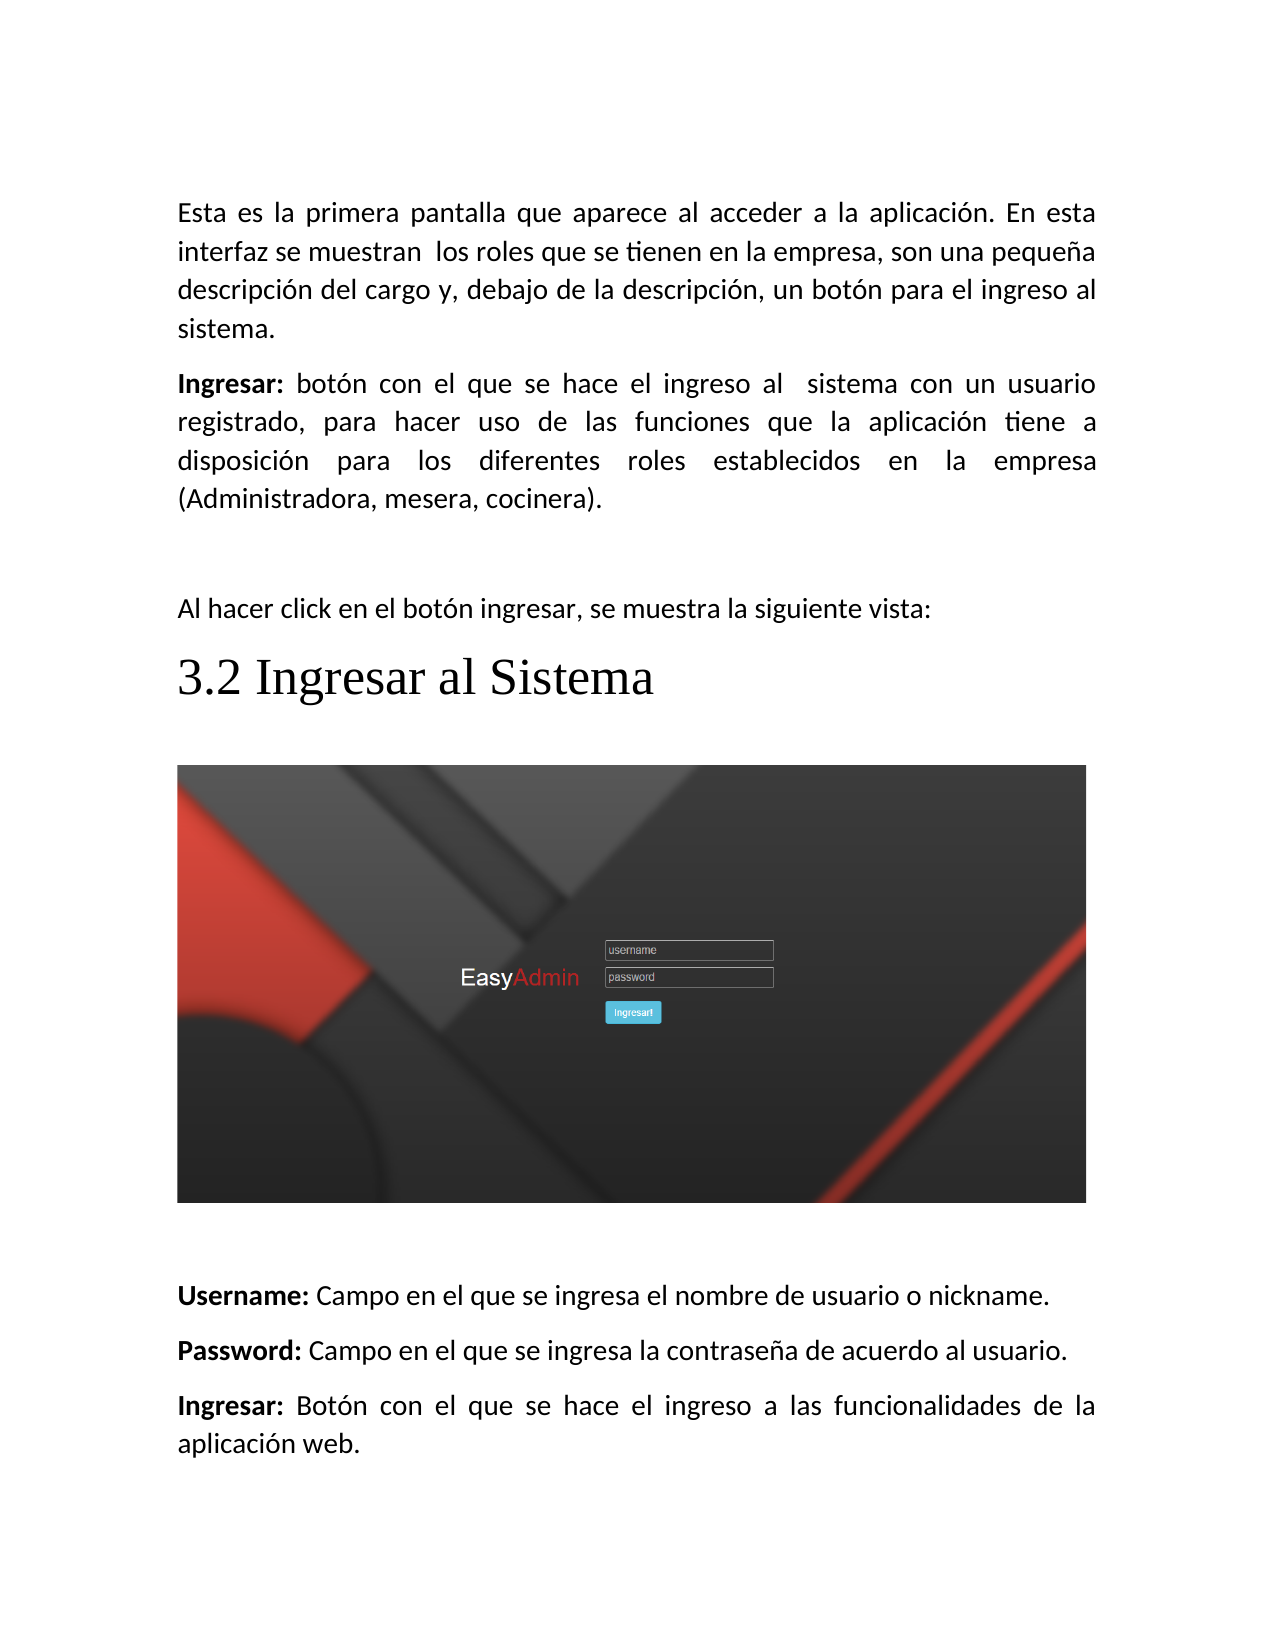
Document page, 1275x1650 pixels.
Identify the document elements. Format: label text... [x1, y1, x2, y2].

text Al hacer click en el botón ingresar, se muestra la siguiente vista: [177, 590, 1098, 626]
text Ingresar: Botón con el que se hace el ingreso a las funcionalidades de la aplicación web. [177, 1387, 1098, 1461]
text Username: Campo en el que se ingresa el nombre de usuario o nickname. [177, 1277, 1098, 1312]
text Esta es la primera pantalla que aparece al acceder a la aplicación. En esta interfaz se muestran los roles que se tienen en la empresa, son una pequeña descripción del cargo y, debajo de la descripción, un botón para el ingreso al sistema. [177, 194, 1098, 345]
text Password: Campo en el que se ingresa la contraseña de acuerdo al usuario. [177, 1332, 1098, 1367]
subtitle 3.2 Ingresar al Sistema [177, 646, 1098, 705]
picture [177, 765, 1087, 1203]
text Ingresar: botón con el que se hace el ingreso al sistema con un usuario registrado, para hacer uso de las funciones que la aplicación tiene a disposición para los diferentes roles establecidos en la empresa (Administradora, mesera, cocinera). [177, 365, 1098, 516]
